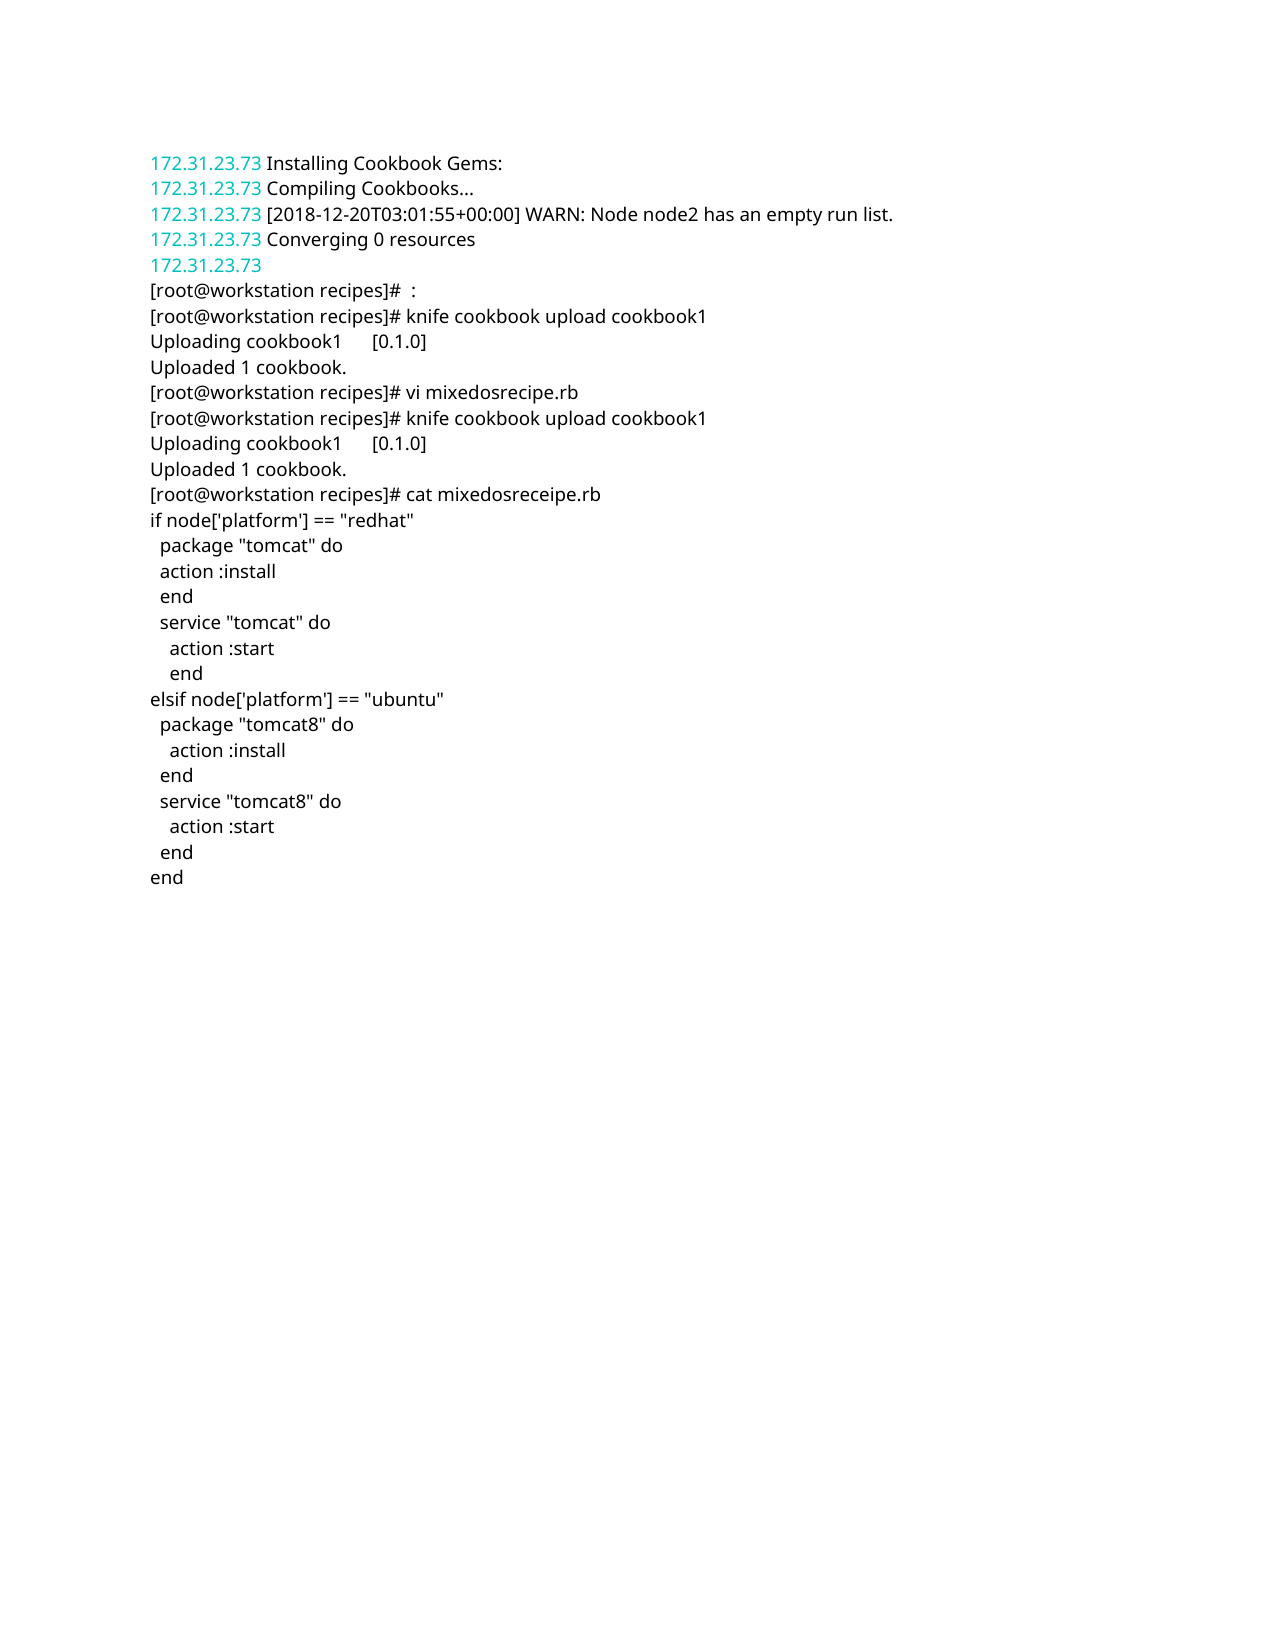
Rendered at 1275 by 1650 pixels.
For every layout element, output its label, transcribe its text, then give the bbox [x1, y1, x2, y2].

text Uploaded 1 cookbook. [150, 456, 1125, 482]
text [root@workstation recipes]# : [150, 278, 1125, 303]
text [root@workstation recipes]# knife cookbook upload cookbook1 [150, 303, 1125, 329]
text action :install [150, 737, 1125, 762]
text Uploaded 1 cookbook. [150, 354, 1125, 380]
text end [150, 839, 1125, 864]
text 172.31.23.73 [150, 252, 1125, 278]
text [root@workstation recipes]# cat mixedosreceipe.rb [150, 482, 1125, 507]
text service "tomcat8" do [150, 788, 1125, 813]
text 172.31.23.73 [2018-12-20T03:01:55+00:00] WARN: Node node2 has an empty run list. [150, 201, 1125, 227]
text elsif node['platform'] == "ubuntu" [150, 686, 1125, 711]
text end [150, 864, 1125, 890]
text [root@workstation recipes]# vi mixedosrecipe.rb [150, 380, 1125, 405]
text if node['platform'] == "redhat" [150, 507, 1125, 533]
text service "tomcat" do [150, 609, 1125, 635]
text action :start [150, 813, 1125, 839]
text end [150, 762, 1125, 788]
text action :install [150, 558, 1125, 584]
text [root@workstation recipes]# knife cookbook upload cookbook1 [150, 405, 1125, 431]
text end [150, 584, 1125, 609]
text 172.31.23.73 Converging 0 resources [150, 227, 1125, 252]
text end [150, 660, 1125, 686]
text action :start [150, 635, 1125, 660]
text Uploading cookbook1 [0.1.0] [150, 431, 1125, 456]
text package "tomcat" do [150, 533, 1125, 558]
text 172.31.23.73 Compiling Cookbooks... [150, 176, 1125, 201]
text 172.31.23.73 Installing Cookbook Gems: [150, 150, 1125, 176]
text package "tomcat8" do [150, 711, 1125, 737]
text Uploading cookbook1 [0.1.0] [150, 329, 1125, 354]
